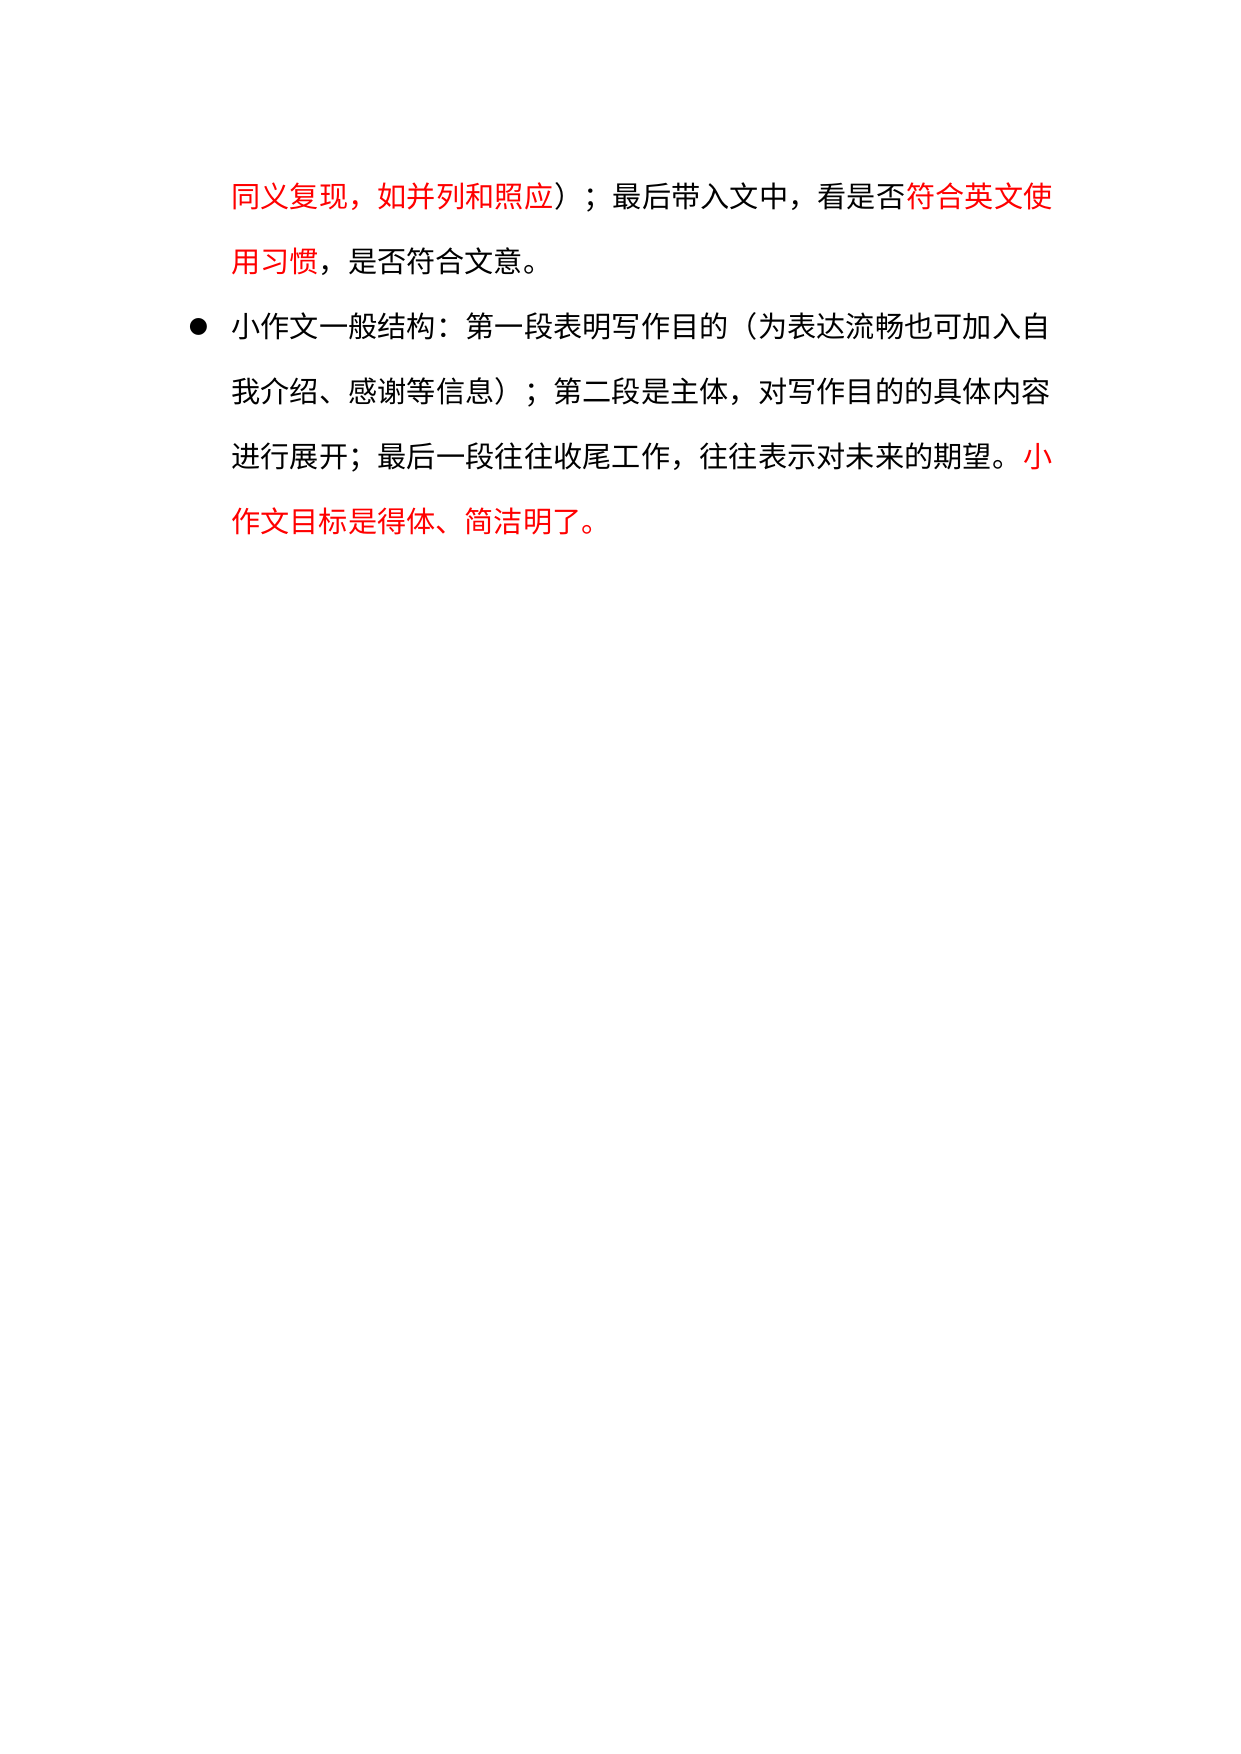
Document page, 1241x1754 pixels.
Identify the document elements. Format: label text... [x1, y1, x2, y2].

list 小作文一般结构：第一段表明写作目的（为表达流畅也可加入自我介绍、感谢等信息）；第二段是主体，对写作目的的具体内容进行展开；最后一段往往收尾工作，往往表示对未来的期望。小作文目标是得体、简洁明了。 [187, 292, 1053, 552]
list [187, 162, 1053, 292]
